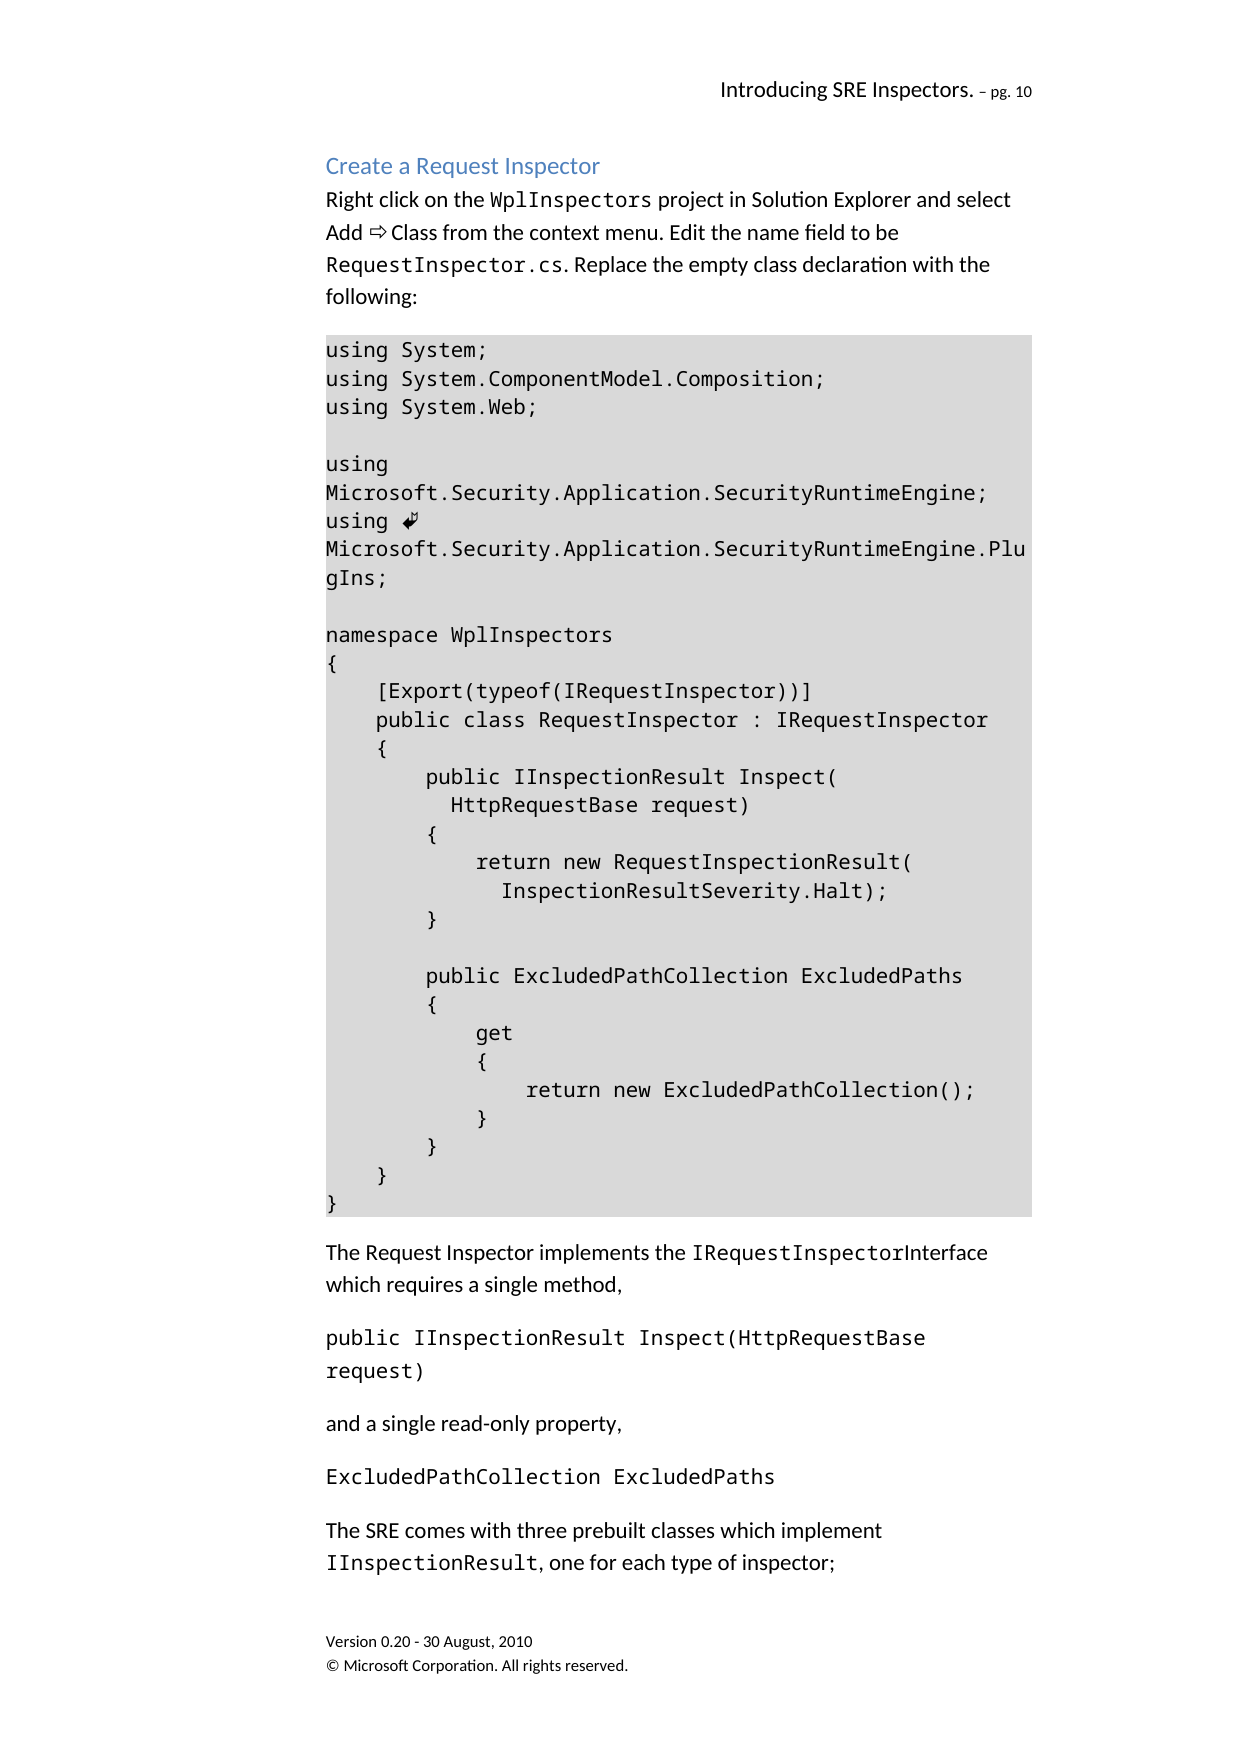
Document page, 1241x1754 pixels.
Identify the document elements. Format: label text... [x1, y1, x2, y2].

text } [326, 1188, 1032, 1217]
text { [326, 733, 1032, 762]
text InspectionResultSeverity.Halt); [326, 876, 1032, 904]
text } [326, 904, 1032, 933]
text Microsoft.Security.Application.SecurityRuntimeEngine.PlugIns; [326, 534, 1032, 591]
text } [326, 1160, 1032, 1188]
text return new ExcludedPathCollection(); [326, 1075, 1032, 1103]
subtitle Create a Request Inspector [326, 150, 1032, 181]
text using System.Web; [326, 392, 1032, 421]
text using [326, 506, 1032, 534]
text { [326, 648, 1032, 677]
text public ExcludedPathCollection ExcludedPaths [326, 961, 1032, 989]
text Right click on the WplInspectors project in Solution Explorer and select Add Class from the context menu. Edit the name field to be RequestInspector.cs. Replace the empty class declaration with the following: [326, 185, 1032, 310]
text public IInspectionResult Inspect(HttpRequestBase request) [326, 1323, 1032, 1384]
text public class RequestInspector : IRequestInspector [326, 705, 1032, 733]
text } [326, 1103, 1032, 1132]
text { [326, 1046, 1032, 1075]
text using Microsoft.Security.Application.SecurityRuntimeEngine; [326, 449, 1032, 506]
text namespace WplInspectors [326, 620, 1032, 648]
text { [326, 989, 1032, 1018]
text } [326, 1132, 1032, 1160]
text get [326, 1018, 1032, 1046]
text public IInspectionResult Inspect( [326, 762, 1032, 790]
text { [326, 819, 1032, 847]
text using System.ComponentModel.Composition; [326, 364, 1032, 392]
text using System; [326, 335, 1032, 364]
text [Export(typeof(IRequestInspector))] [326, 677, 1032, 705]
text ExcludedPathCollection ExcludedPaths [326, 1462, 1032, 1491]
text and a single read-only property, [326, 1409, 1032, 1437]
text The Request Inspector implements the IRequestInspectorInterface which requires a single method, [326, 1238, 1032, 1298]
text return new RequestInspectionResult( [326, 847, 1032, 876]
text The SRE comes with three prebuilt classes which implement IInspectionResult, one for each type of inspector; [326, 1516, 1032, 1577]
text HttpRequestBase request) [326, 790, 1032, 819]
